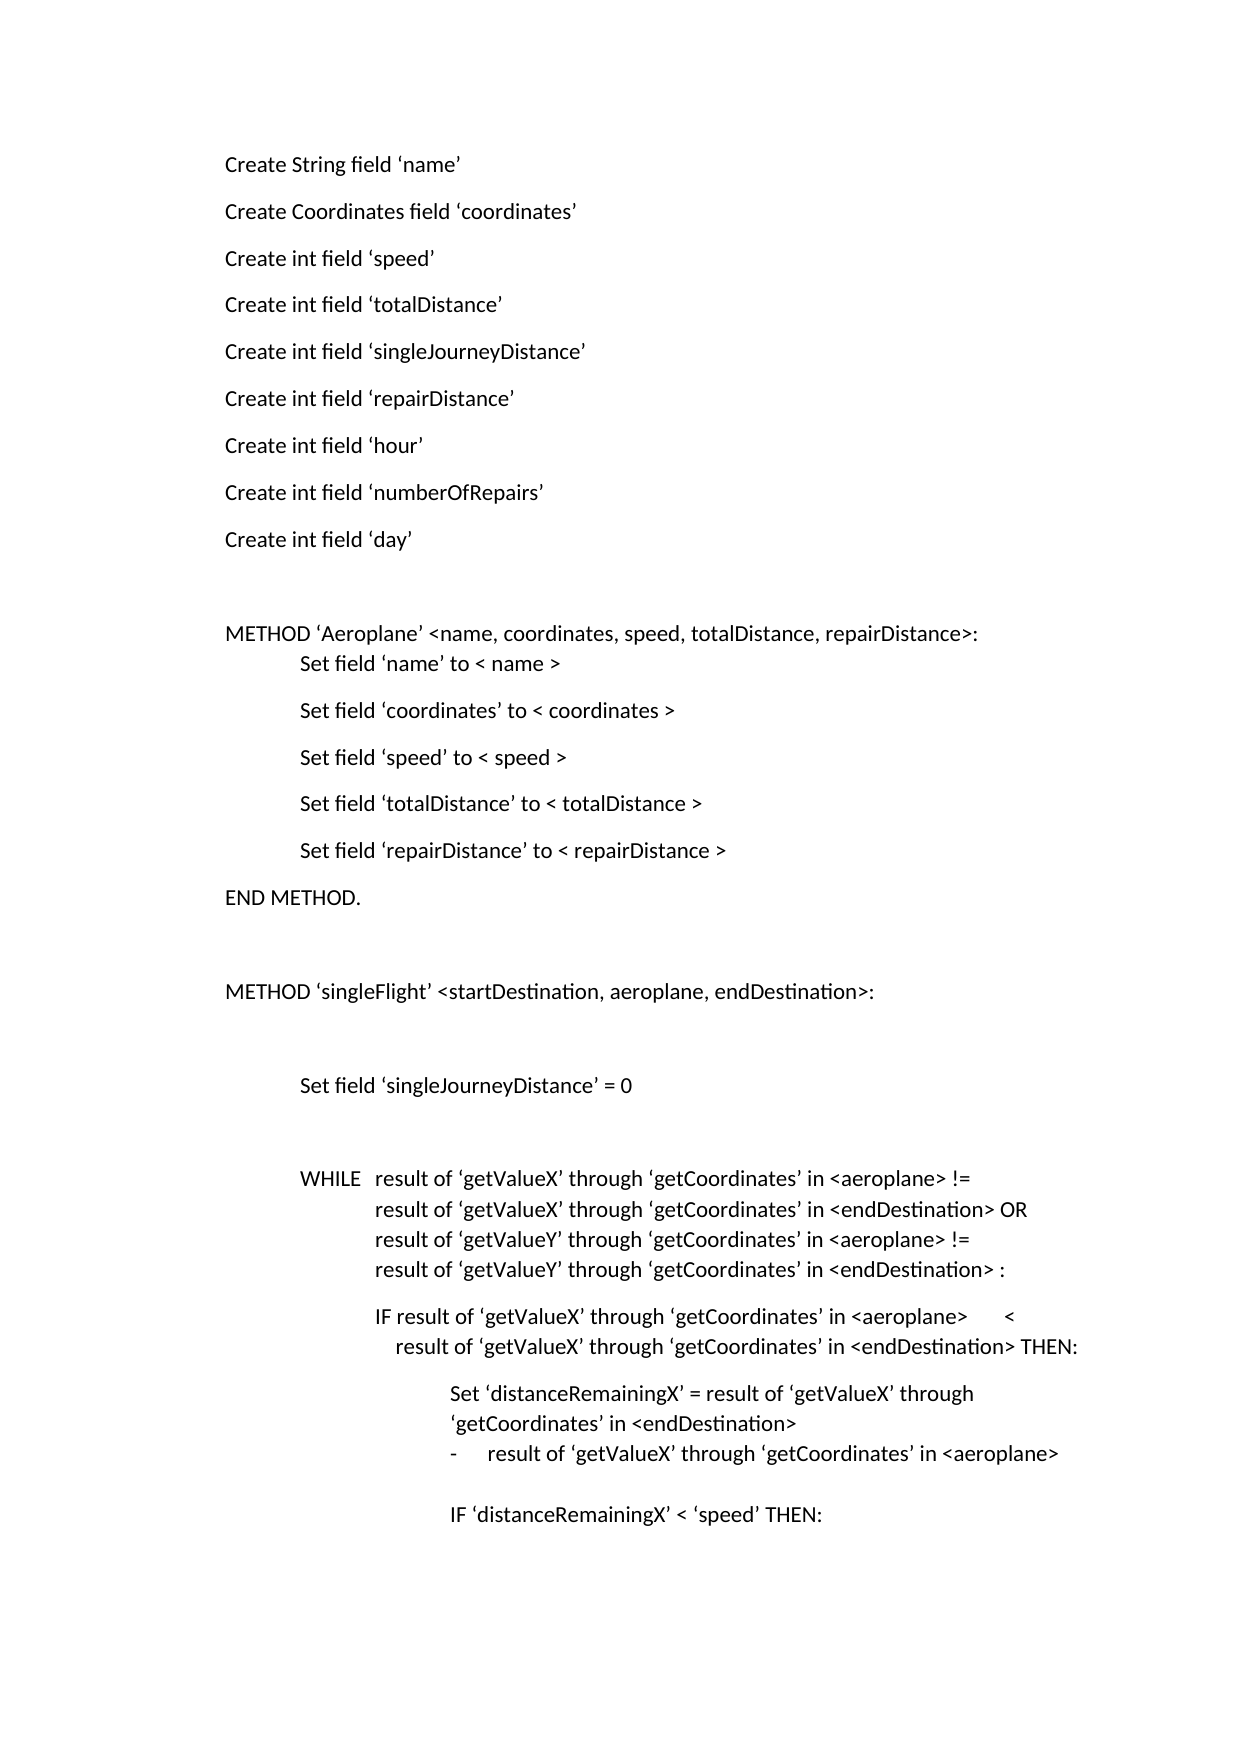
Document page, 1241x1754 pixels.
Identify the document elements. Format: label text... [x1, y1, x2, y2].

text Set field ‘repairDistance’ to < repairDistance > [225, 836, 1090, 864]
list result of ‘getValueX’ through ‘getCoordinates’ in <aeroplane> [450, 1439, 1090, 1468]
text Create int field ‘day’ [150, 525, 1090, 553]
text METHOD ‘singleFlight’ <startDestination, aeroplane, endDestination>: [150, 977, 1090, 1005]
text METHOD ‘Aeroplane’ <name, coordinates, speed, totalDistance, repairDistance>: [225, 619, 1090, 647]
text result of ‘getValueX’ through ‘getCoordinates’ in <endDestination> OR [150, 1195, 1090, 1223]
text WHILE result of ‘getValueX’ through ‘getCoordinates’ in <aeroplane> != [225, 1164, 1090, 1193]
text Set field ‘singleJourneyDistance’ = 0 [150, 1071, 1090, 1099]
text Create Coordinates field ‘coordinates’ [150, 197, 1090, 225]
text Set field ‘coordinates’ to < coordinates > [225, 696, 1090, 724]
text Create int field ‘singleJourneyDistance’ [150, 337, 1090, 366]
text result of ‘getValueX’ through ‘getCoordinates’ in <endDestination> THEN: [225, 1332, 1090, 1360]
text Create int field ‘hour’ [150, 431, 1090, 459]
text IF result of ‘getValueX’ through ‘getCoordinates’ in <aeroplane> < [225, 1302, 1090, 1330]
text Create int field ‘repairDistance’ [150, 384, 1090, 412]
text END METHOD. [150, 883, 1090, 911]
text Set field ‘speed’ to < speed > [225, 743, 1090, 771]
text IF ‘distanceRemainingX’ < ‘speed’ THEN: [375, 1500, 1090, 1528]
text Set field ‘name’ to < name > [225, 649, 1090, 677]
text Create int field ‘speed’ [150, 244, 1090, 272]
text Set field ‘totalDistance’ to < totalDistance > [225, 789, 1090, 818]
text Set ‘distanceRemainingX’ = result of ‘getValueX’ through ‘getCoordinates’ in <endDestination> [450, 1379, 1090, 1437]
text Create String field ‘name’ [150, 150, 1090, 178]
text Create int field ‘totalDistance’ [150, 291, 1090, 319]
text result of ‘getValueY’ through ‘getCoordinates’ in <endDestination> : [225, 1255, 1090, 1283]
text Create int field ‘numberOfRepairs’ [150, 478, 1090, 506]
text result of ‘getValueY’ through ‘getCoordinates’ in <aeroplane> != [300, 1225, 1090, 1253]
